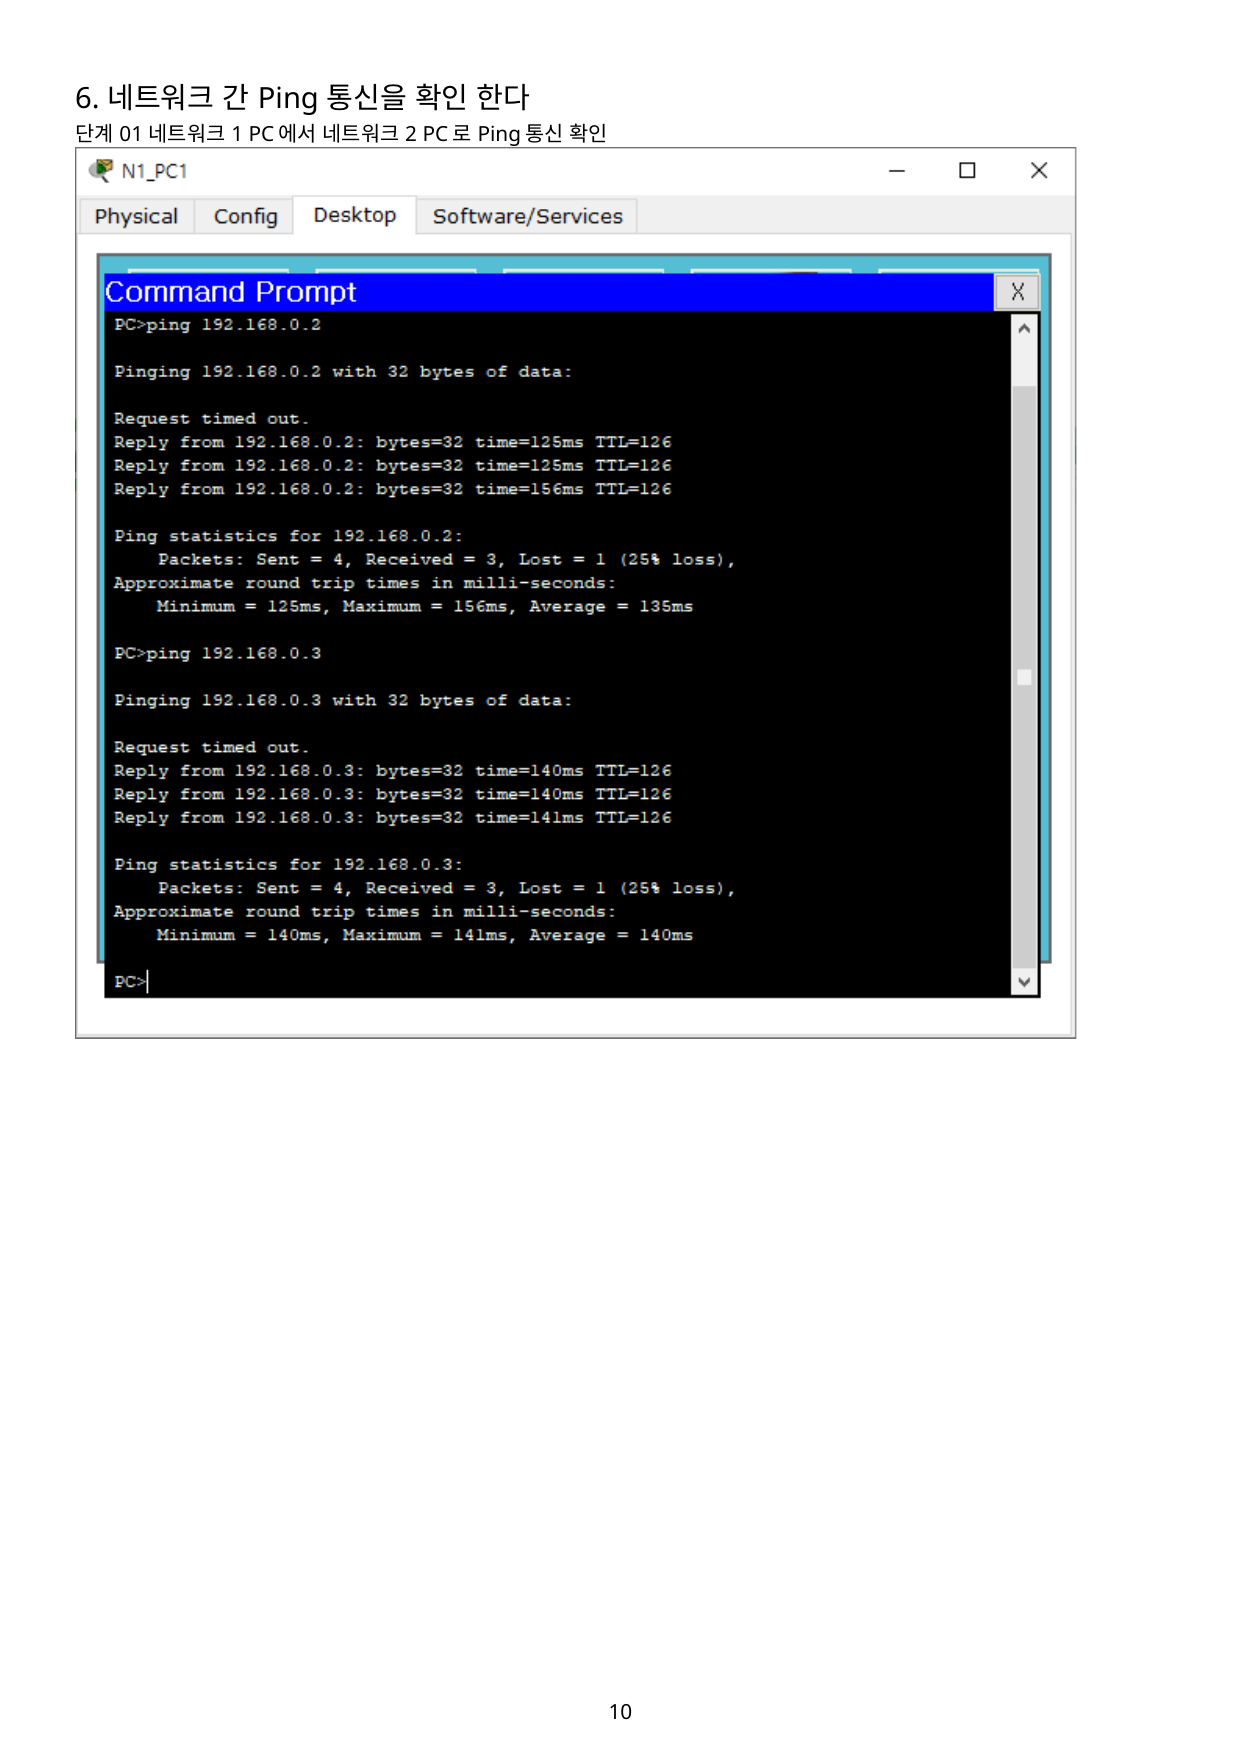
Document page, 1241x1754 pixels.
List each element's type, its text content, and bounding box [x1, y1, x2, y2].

text 단계 01 네트워크 1 PC에서 네트워크 2 PC로 Ping통신 확인 [75, 117, 1165, 148]
picture [75, 147, 1077, 1039]
subtitle 6. 네트워크 간 Ping 통신을 확인 한다 [75, 75, 1165, 117]
